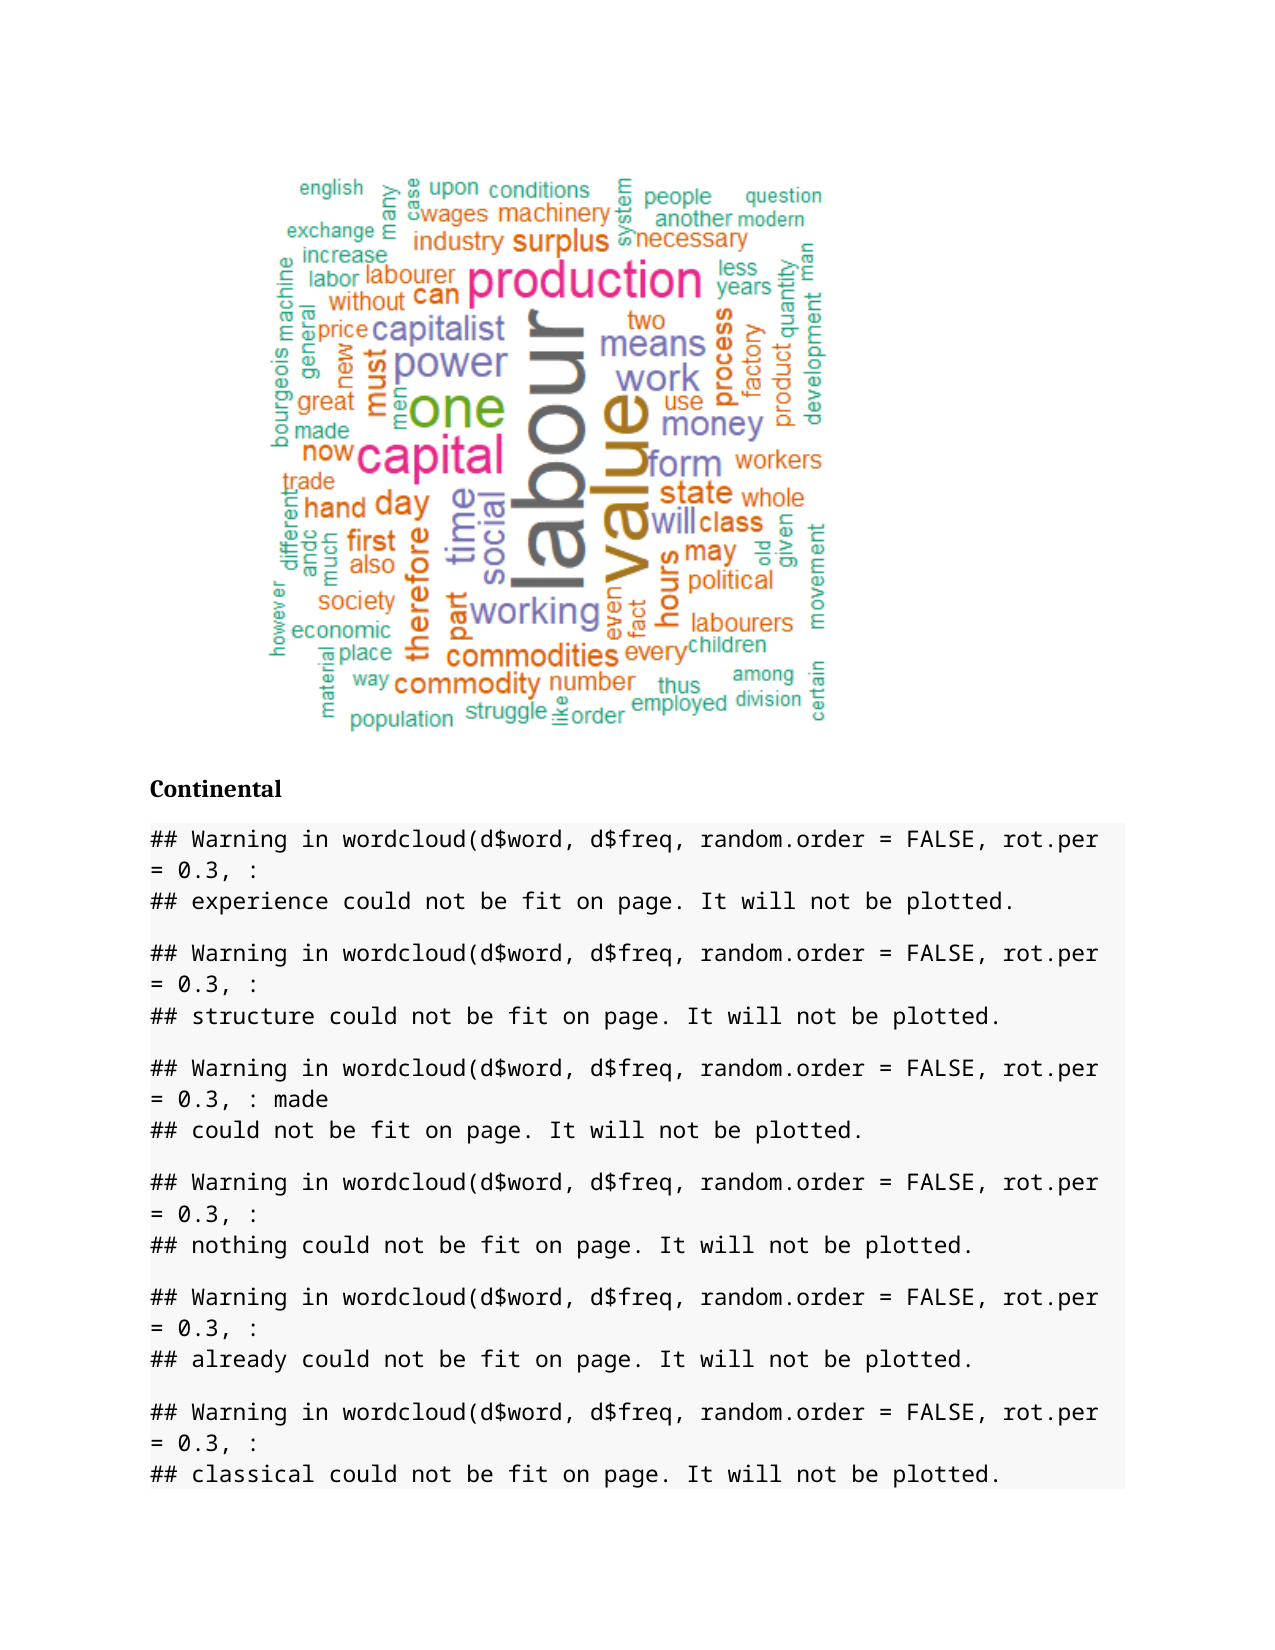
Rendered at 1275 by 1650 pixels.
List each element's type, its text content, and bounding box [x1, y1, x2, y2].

text ## Warning in wordcloud(d$word, d$freq, random.order = FALSE, rot.per = 0.3, : ## classical could not be fit on page. It will not be plotted. [150, 1396, 1125, 1489]
picture [168, 150, 927, 757]
text ## Warning in wordcloud(d$word, d$freq, random.order = FALSE, rot.per = 0.3, : made ## could not be fit on page. It will not be plotted. [150, 1052, 1125, 1146]
text ## Warning in wordcloud(d$word, d$freq, random.order = FALSE, rot.per = 0.3, : ## nothing could not be fit on page. It will not be plotted. [150, 1166, 1125, 1260]
text Continental [150, 775, 1125, 804]
text ## Warning in wordcloud(d$word, d$freq, random.order = FALSE, rot.per = 0.3, : ## structure could not be fit on page. It will not be plotted. [150, 937, 1125, 1031]
text ## Warning in wordcloud(d$word, d$freq, random.order = FALSE, rot.per = 0.3, : ## experience could not be fit on page. It will not be plotted. [150, 823, 1125, 916]
text ## Warning in wordcloud(d$word, d$freq, random.order = FALSE, rot.per = 0.3, : ## already could not be fit on page. It will not be plotted. [150, 1281, 1125, 1375]
